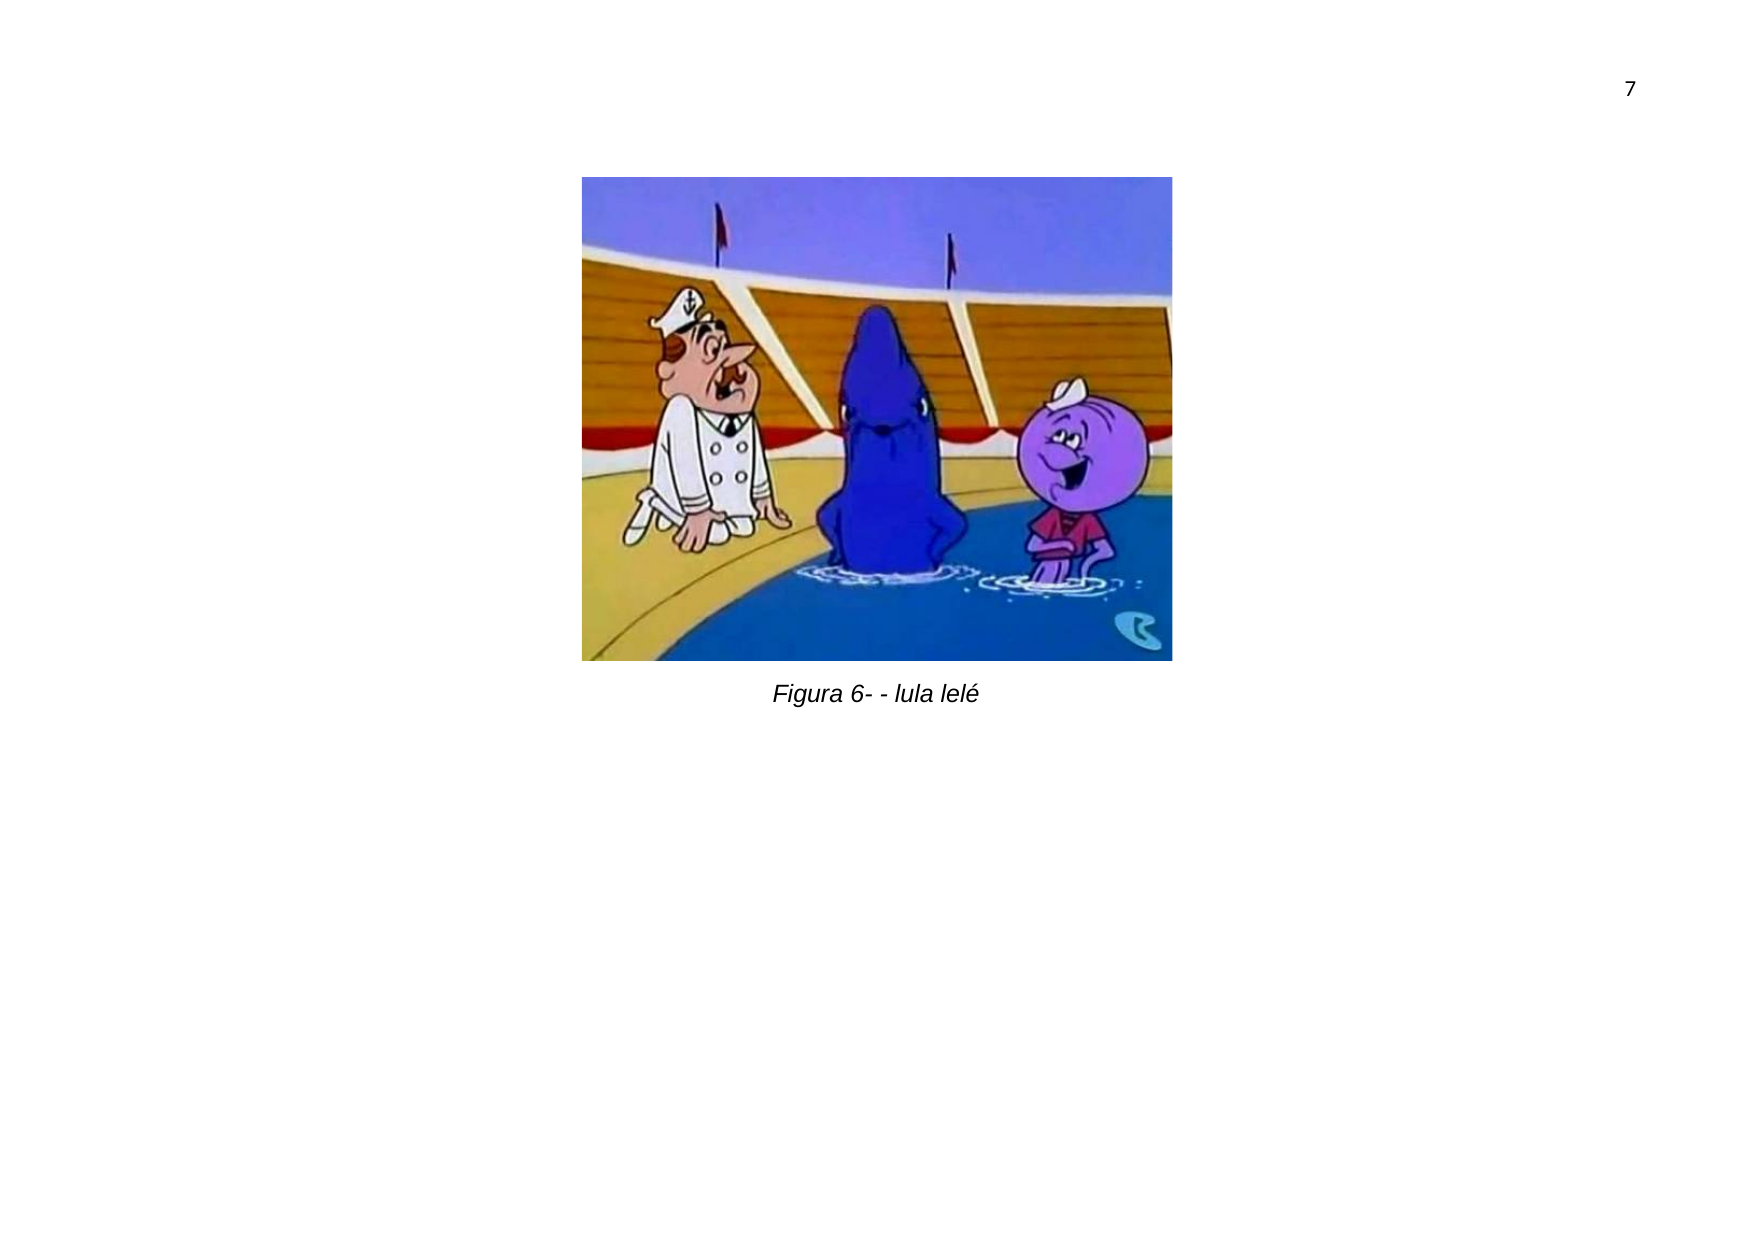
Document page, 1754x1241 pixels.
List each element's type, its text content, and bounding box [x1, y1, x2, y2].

text Figura 6- - lula lelé [118, 679, 1636, 708]
picture [581, 177, 1173, 661]
